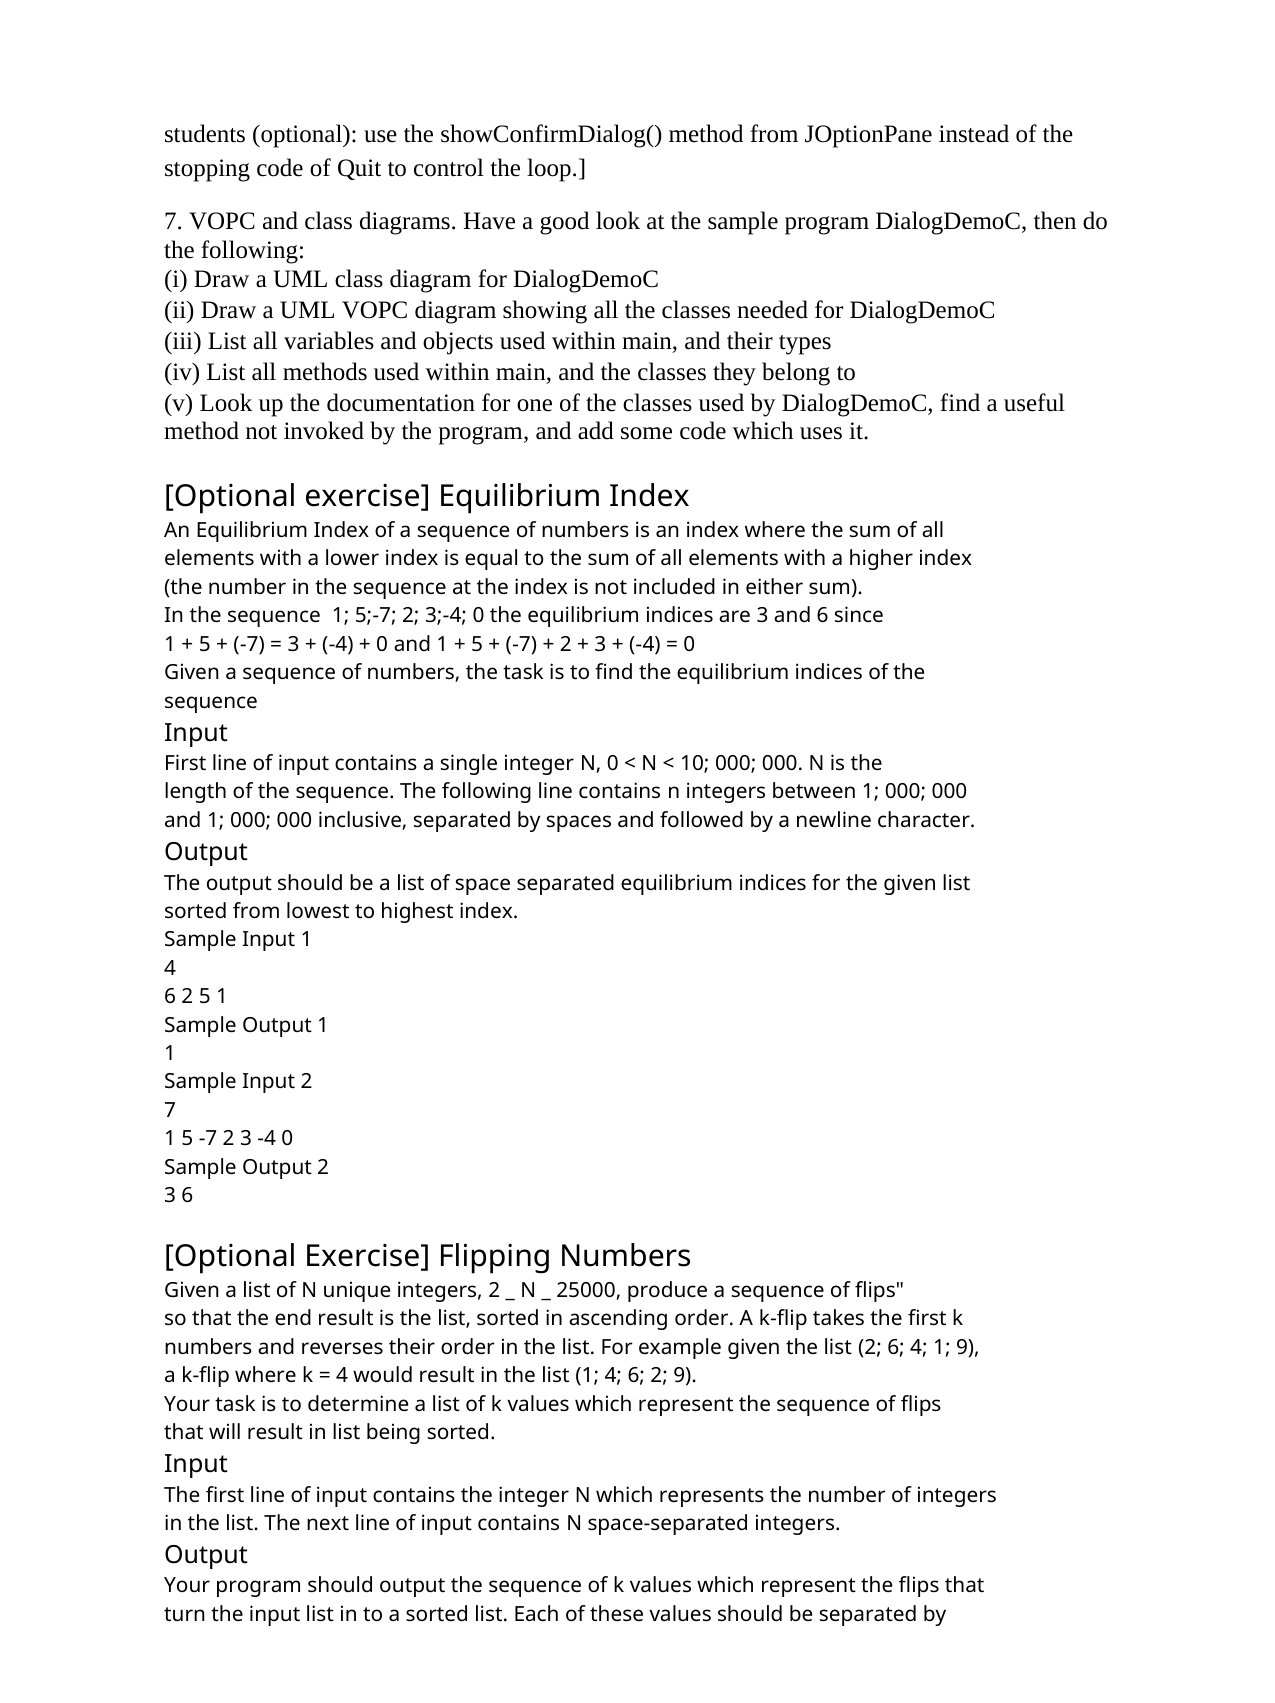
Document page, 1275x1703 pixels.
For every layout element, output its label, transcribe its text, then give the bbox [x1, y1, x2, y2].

text turn the input list in to a sorted list. Each of these values should be separated by [164, 1599, 1142, 1627]
text so that the end result is the list, sorted in ascending order. A k-flip takes the first k [164, 1303, 1142, 1332]
text 6 2 5 1 [164, 981, 1142, 1010]
text Sample Output 2 [164, 1152, 1142, 1180]
text Input [164, 714, 1142, 748]
text The first line of input contains the integer N which represents the number of integers [164, 1480, 1142, 1508]
text (the number in the sequence at the index is not included in either sum). [164, 572, 1142, 600]
text sequence [164, 686, 1142, 714]
text 7 [164, 1095, 1142, 1123]
text Your program should output the sequence of k values which represent the flips that [164, 1571, 1142, 1599]
text Input [164, 1446, 1142, 1480]
text Sample Input 1 [164, 924, 1142, 953]
text Output [164, 833, 1142, 868]
text (i) Draw a UML class diagram for DialogDemoC [164, 264, 1142, 293]
text in the list. The next line of input contains N space-separated integers. [164, 1508, 1142, 1537]
text 1 + 5 + (-7) = 3 + (-4) + 0 and 1 + 5 + (-7) + 2 + 3 + (-4) = 0 [164, 629, 1142, 657]
text that will result in list being sorted. [164, 1417, 1142, 1446]
text [Optional Exercise] Flipping Numbers [164, 1234, 1142, 1275]
text 1 5 -7 2 3 -4 0 [164, 1123, 1142, 1152]
text (v) Look up the documentation for one of the classes used by DialogDemoC, find a useful method not invoked by the program, and add some code which uses it. [164, 388, 1142, 445]
text sorted from lowest to highest index. [164, 896, 1142, 924]
text The output should be a list of space separated equilibrium indices for the given list [164, 868, 1142, 896]
text a k-flip where k = 4 would result in the list (1; 4; 6; 2; 9). [164, 1360, 1142, 1389]
text First line of input contains a single integer N, 0 < N < 10; 000; 000. N is the [164, 748, 1142, 777]
text An Equilibrium Index of a sequence of numbers is an index where the sum of all [164, 515, 1142, 543]
text (ii) Draw a UML VOPC diagram showing all the classes needed for DialogDemoC [164, 295, 1142, 324]
text elements with a lower index is equal to the sum of all elements with a higher index [164, 543, 1142, 572]
text Sample Input 2 [164, 1067, 1142, 1095]
text 3 6 [164, 1180, 1142, 1209]
text 1 [164, 1038, 1142, 1067]
text [Optional exercise] Equilibrium Index [164, 474, 1142, 515]
text Sample Output 1 [164, 1010, 1142, 1038]
text Given a list of N unique integers, 2 _ N _ 25000, produce a sequence of flips" [164, 1275, 1142, 1303]
text 7. VOPC and class diagrams. Have a good look at the sample program DialogDemoC, then do the following: [164, 206, 1142, 264]
text (iv) List all methods used within main, and the classes they belong to [164, 357, 1142, 386]
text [164, 119, 1142, 181]
text Output [164, 1537, 1142, 1571]
text In the sequence 1; 5;-7; 2; 3;-4; 0 the equilibrium indices are 3 and 6 since [164, 600, 1142, 629]
text numbers and reverses their order in the list. For example given the list (2; 6; 4; 1; 9), [164, 1332, 1142, 1360]
text and 1; 000; 000 inclusive, separated by spaces and followed by a newline character. [164, 805, 1142, 833]
text Given a sequence of numbers, the task is to find the equilibrium indices of the [164, 657, 1142, 686]
text 4 [164, 953, 1142, 981]
text Your task is to determine a list of k values which represent the sequence of flips [164, 1389, 1142, 1417]
text length of the sequence. The following line contains n integers between 1; 000; 000 [164, 777, 1142, 805]
text (iii) List all variables and objects used within main, and their types [164, 326, 1142, 354]
